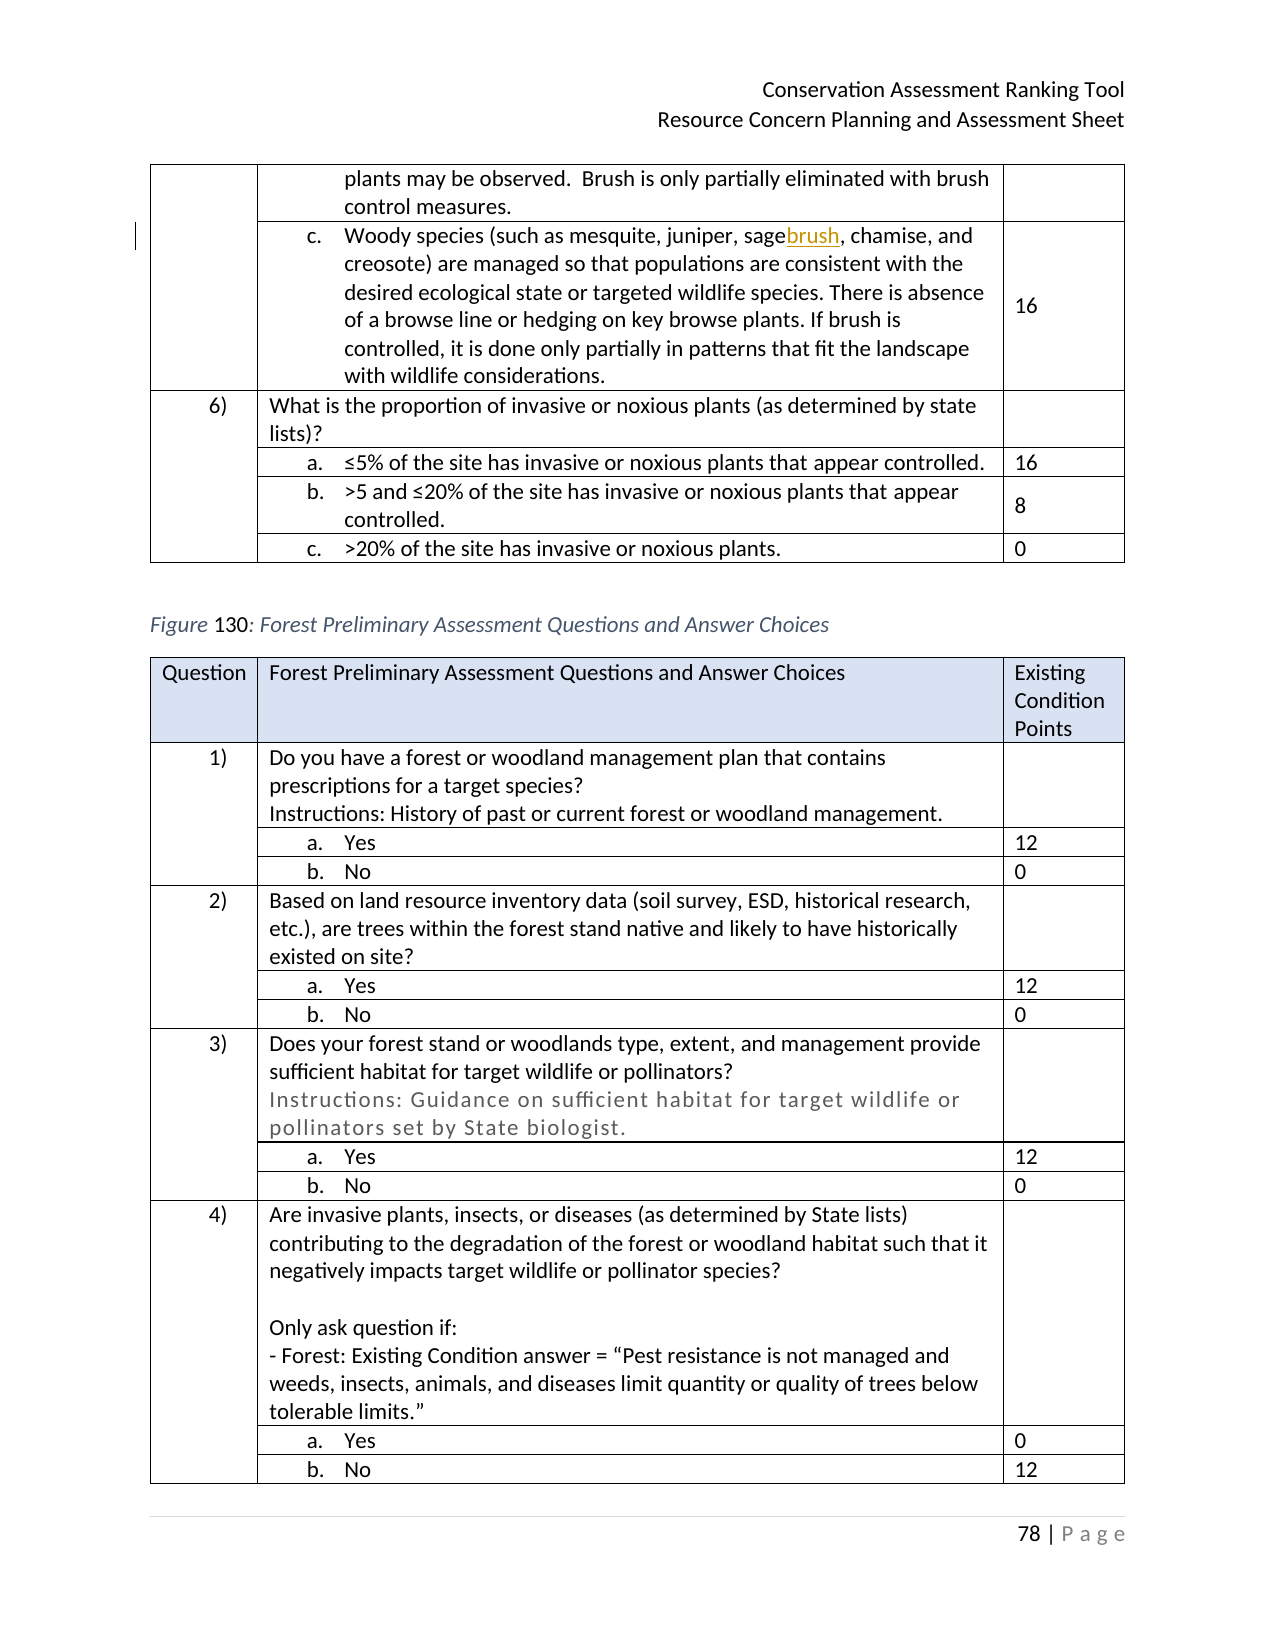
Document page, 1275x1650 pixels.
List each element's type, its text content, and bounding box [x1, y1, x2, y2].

text Figure 130: Forest Preliminary Assessment Questions and Answer Choices [150, 610, 1125, 638]
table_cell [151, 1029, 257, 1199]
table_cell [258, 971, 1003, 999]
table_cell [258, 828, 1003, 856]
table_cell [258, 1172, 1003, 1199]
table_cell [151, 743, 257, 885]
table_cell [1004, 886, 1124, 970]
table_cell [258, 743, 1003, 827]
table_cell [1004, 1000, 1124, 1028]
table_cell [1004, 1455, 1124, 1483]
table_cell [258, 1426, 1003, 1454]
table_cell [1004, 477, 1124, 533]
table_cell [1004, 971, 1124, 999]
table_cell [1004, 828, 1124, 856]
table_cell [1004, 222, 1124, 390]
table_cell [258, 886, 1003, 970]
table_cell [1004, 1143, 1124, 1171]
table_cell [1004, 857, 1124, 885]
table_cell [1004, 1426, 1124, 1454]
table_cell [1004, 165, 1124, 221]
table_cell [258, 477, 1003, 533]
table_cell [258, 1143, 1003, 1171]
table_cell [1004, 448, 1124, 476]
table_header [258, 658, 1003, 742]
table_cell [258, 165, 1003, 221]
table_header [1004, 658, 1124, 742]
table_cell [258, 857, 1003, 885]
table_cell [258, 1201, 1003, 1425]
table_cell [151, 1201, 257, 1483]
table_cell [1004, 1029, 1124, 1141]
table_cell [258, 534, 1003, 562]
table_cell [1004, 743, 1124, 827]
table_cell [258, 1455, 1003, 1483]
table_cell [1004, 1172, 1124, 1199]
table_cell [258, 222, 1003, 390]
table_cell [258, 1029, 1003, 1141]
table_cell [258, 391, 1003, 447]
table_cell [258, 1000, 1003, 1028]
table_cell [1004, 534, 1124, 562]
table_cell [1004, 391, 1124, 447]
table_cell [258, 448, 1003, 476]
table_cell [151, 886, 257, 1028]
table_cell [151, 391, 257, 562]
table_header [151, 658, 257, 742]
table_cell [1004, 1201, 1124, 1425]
